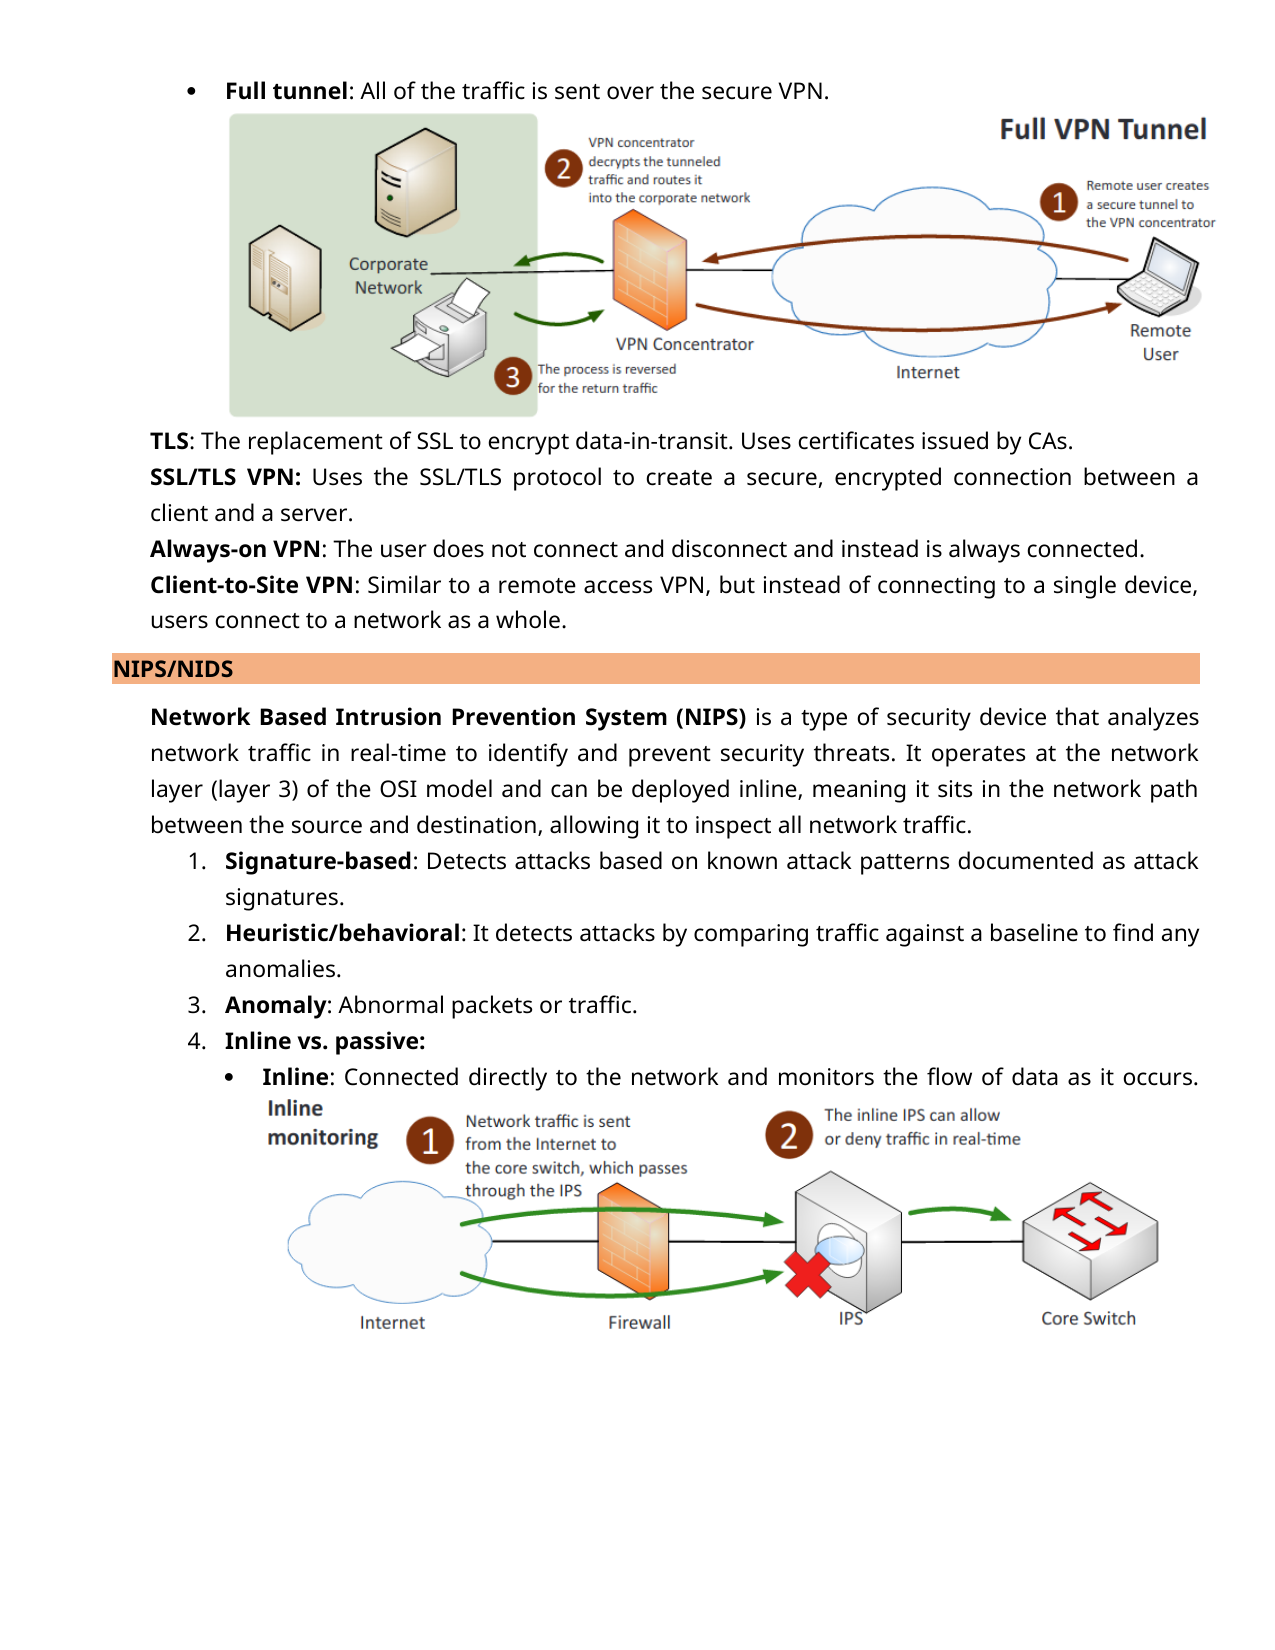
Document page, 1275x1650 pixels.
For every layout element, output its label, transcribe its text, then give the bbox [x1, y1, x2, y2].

list Anomaly: Abnormal packets or traffic. [187, 989, 1200, 1020]
subtitle NIPS/NIDS [112, 653, 1200, 684]
text Always-on VPN: The user does not connect and disconnect and instead is always connected. [150, 533, 1200, 564]
text SSL/TLS VPN: Uses the SSL/TLS protocol to create a secure, encrypted connection between a client and a server. [150, 461, 1200, 528]
list Signature-based: Detects attacks based on known attack patterns documented as attack signatures. [187, 845, 1200, 912]
list Inline vs. passive: [187, 1025, 1200, 1056]
text TLS: The replacement of SSL to encrypt data-in-transit. Uses certificates issued by CAs. [150, 425, 1200, 456]
list Heuristic/behavioral: It detects attacks by comparing traffic against a baseline to find any anomalies. [187, 917, 1200, 984]
picture [225, 111, 1223, 420]
text Network Based Intrusion Prevention System (NIPS) is a type of security device that analyzes network traffic in real-time to identify and prevent security threats. It operates at the network layer (layer 3) of the OSI model and can be deployed inline, meaning it sits in the network path between the source and destination, allowing it to inspect all network traffic. [150, 701, 1200, 840]
text Client-to-Site VPN: Similar to a remote access VPN, but instead of connecting to a single device, users connect to a network as a whole. [150, 568, 1200, 636]
picture [262, 1097, 1171, 1337]
